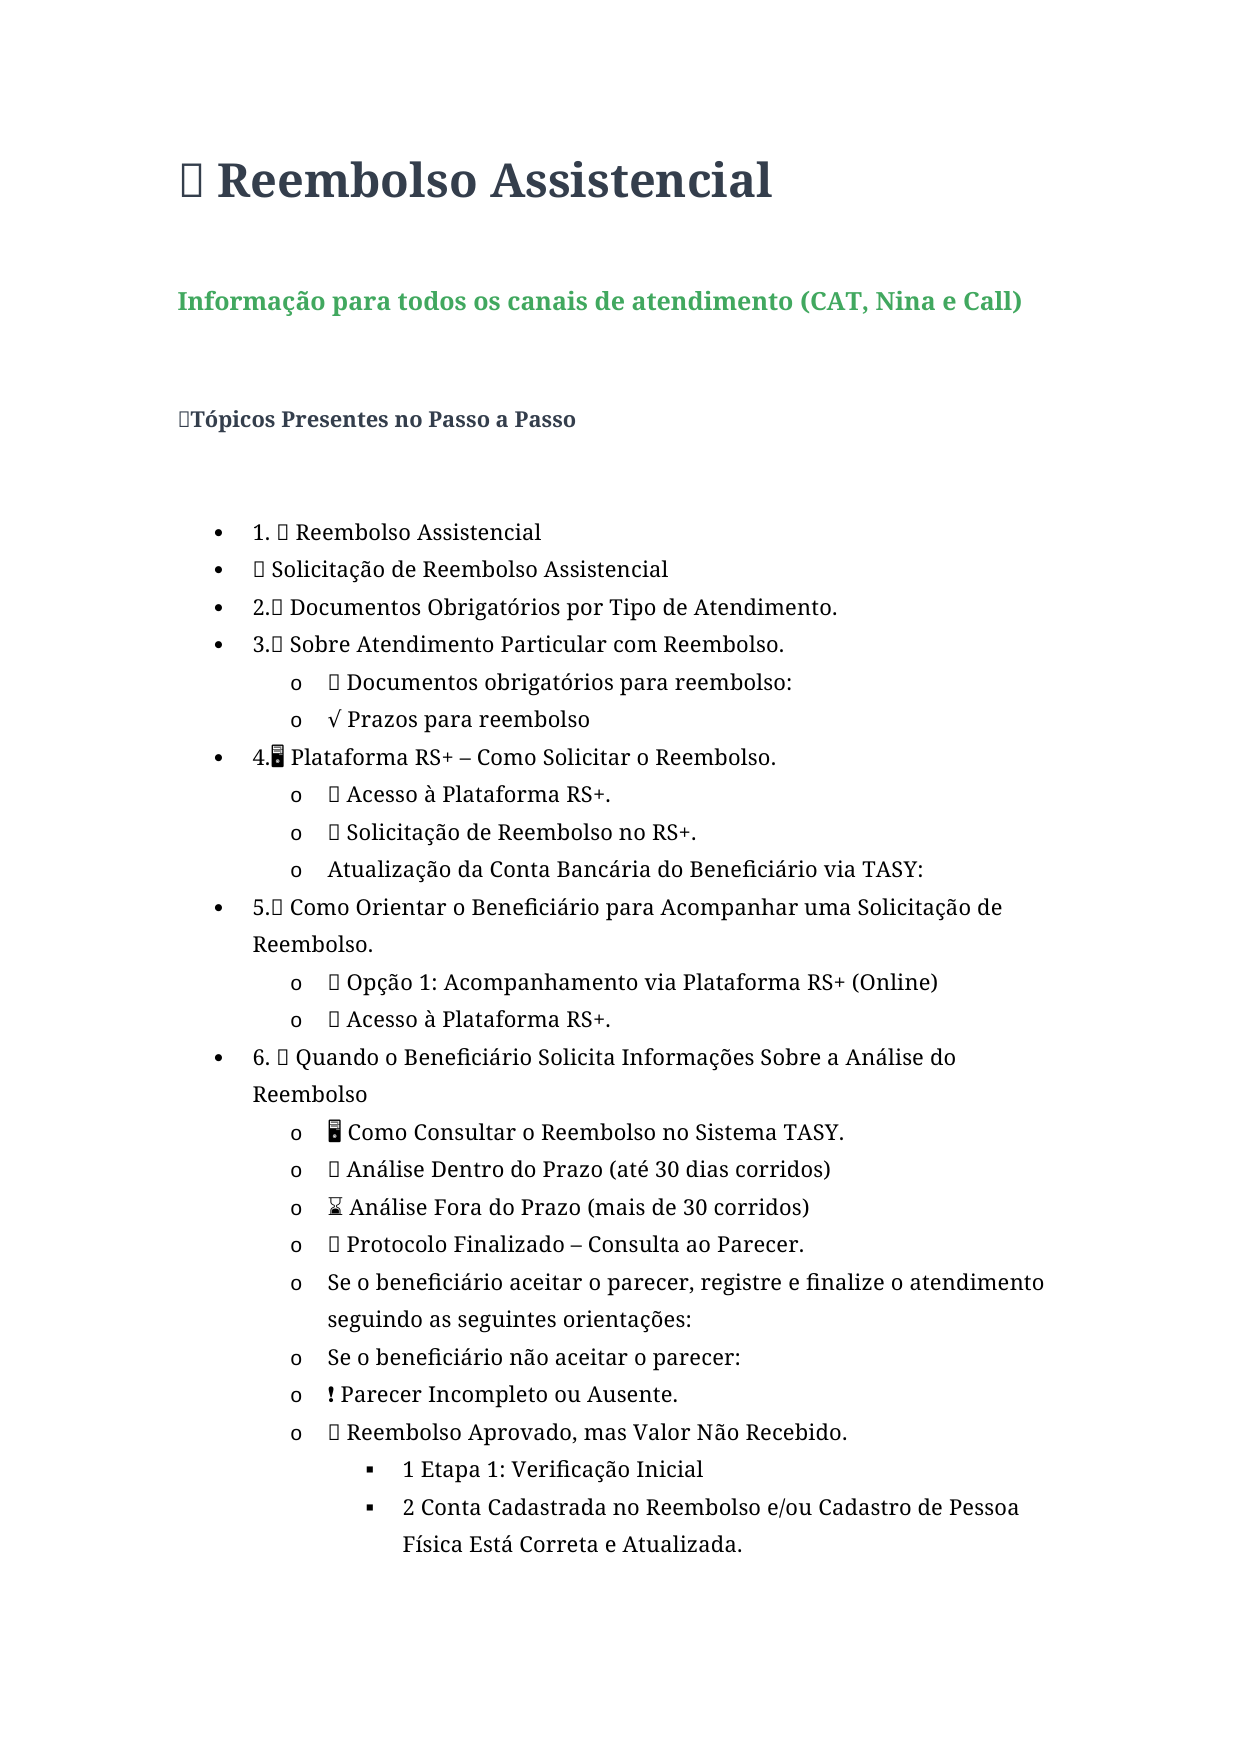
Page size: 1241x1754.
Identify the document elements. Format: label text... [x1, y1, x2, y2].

list 1. 🔁 Reembolso Assistencial [215, 509, 1063, 546]
list Se o beneficiário não aceitar o parecer: [290, 1334, 1063, 1371]
list 📄 Protocolo Finalizado – Consulta ao Parecer. [290, 1221, 1063, 1259]
list 5.🔎 Como Orientar o Beneficiário para Acompanhar uma Solicitação de Reembolso. [215, 884, 1063, 959]
list 3.💡 Sobre Atendimento Particular com Reembolso. [215, 621, 1063, 659]
list 4.🖥 Plataforma RS+ – Como Solicitar o Reembolso. [215, 734, 1063, 771]
list ❗ Parecer Incompleto ou Ausente. [290, 1371, 1063, 1409]
list 1 Etapa 1: Verificação Inicial [365, 1446, 1063, 1484]
list 2 Conta Cadastrada no Reembolso e/ou Cadastro de Pessoa Física Está Correta e Atualizada. [365, 1484, 1063, 1559]
list 6. 🔎 Quando o Beneficiário Solicita Informações Sobre a Análise do Reembolso [215, 1034, 1063, 1109]
list 📌 Análise Dentro do Prazo (até 30 dias corridos) [290, 1146, 1063, 1184]
list ❌ Reembolso Aprovado, mas Valor Não Recebido. [290, 1409, 1063, 1446]
text 📌Tópicos Presentes no Passo a Passo [177, 404, 1063, 434]
list √ Prazos para reembolso [290, 696, 1063, 734]
list 📌 Acesso à Plataforma RS+. [290, 996, 1063, 1034]
list 📌 Acesso à Plataforma RS+. [290, 771, 1063, 809]
list ✅ Opção 1: Acompanhamento via Plataforma RS+ (Online) [290, 959, 1063, 996]
list 🖥 Como Consultar o Reembolso no Sistema TASY. [290, 1109, 1063, 1146]
text Informação para todos os canais de atendimento (CAT, Nina e Call) [177, 283, 1063, 317]
list 2.📑 Documentos Obrigatórios por Tipo de Atendimento. [215, 584, 1063, 621]
text 🔁 Reembolso Assistencial [177, 148, 1063, 211]
list Atualização da Conta Bancária do Beneficiário via TASY: [290, 846, 1063, 884]
list Se o beneficiário aceitar o parecer, registre e finalize o atendimento seguindo as seguintes orientações: [290, 1259, 1063, 1334]
list 📝 Solicitação de Reembolso no RS+. [290, 809, 1063, 846]
list ⌛ Análise Fora do Prazo (mais de 30 corridos) [290, 1184, 1063, 1221]
list 📄 Solicitação de Reembolso Assistencial [215, 546, 1063, 584]
list 📄 Documentos obrigatórios para reembolso: [290, 659, 1063, 696]
